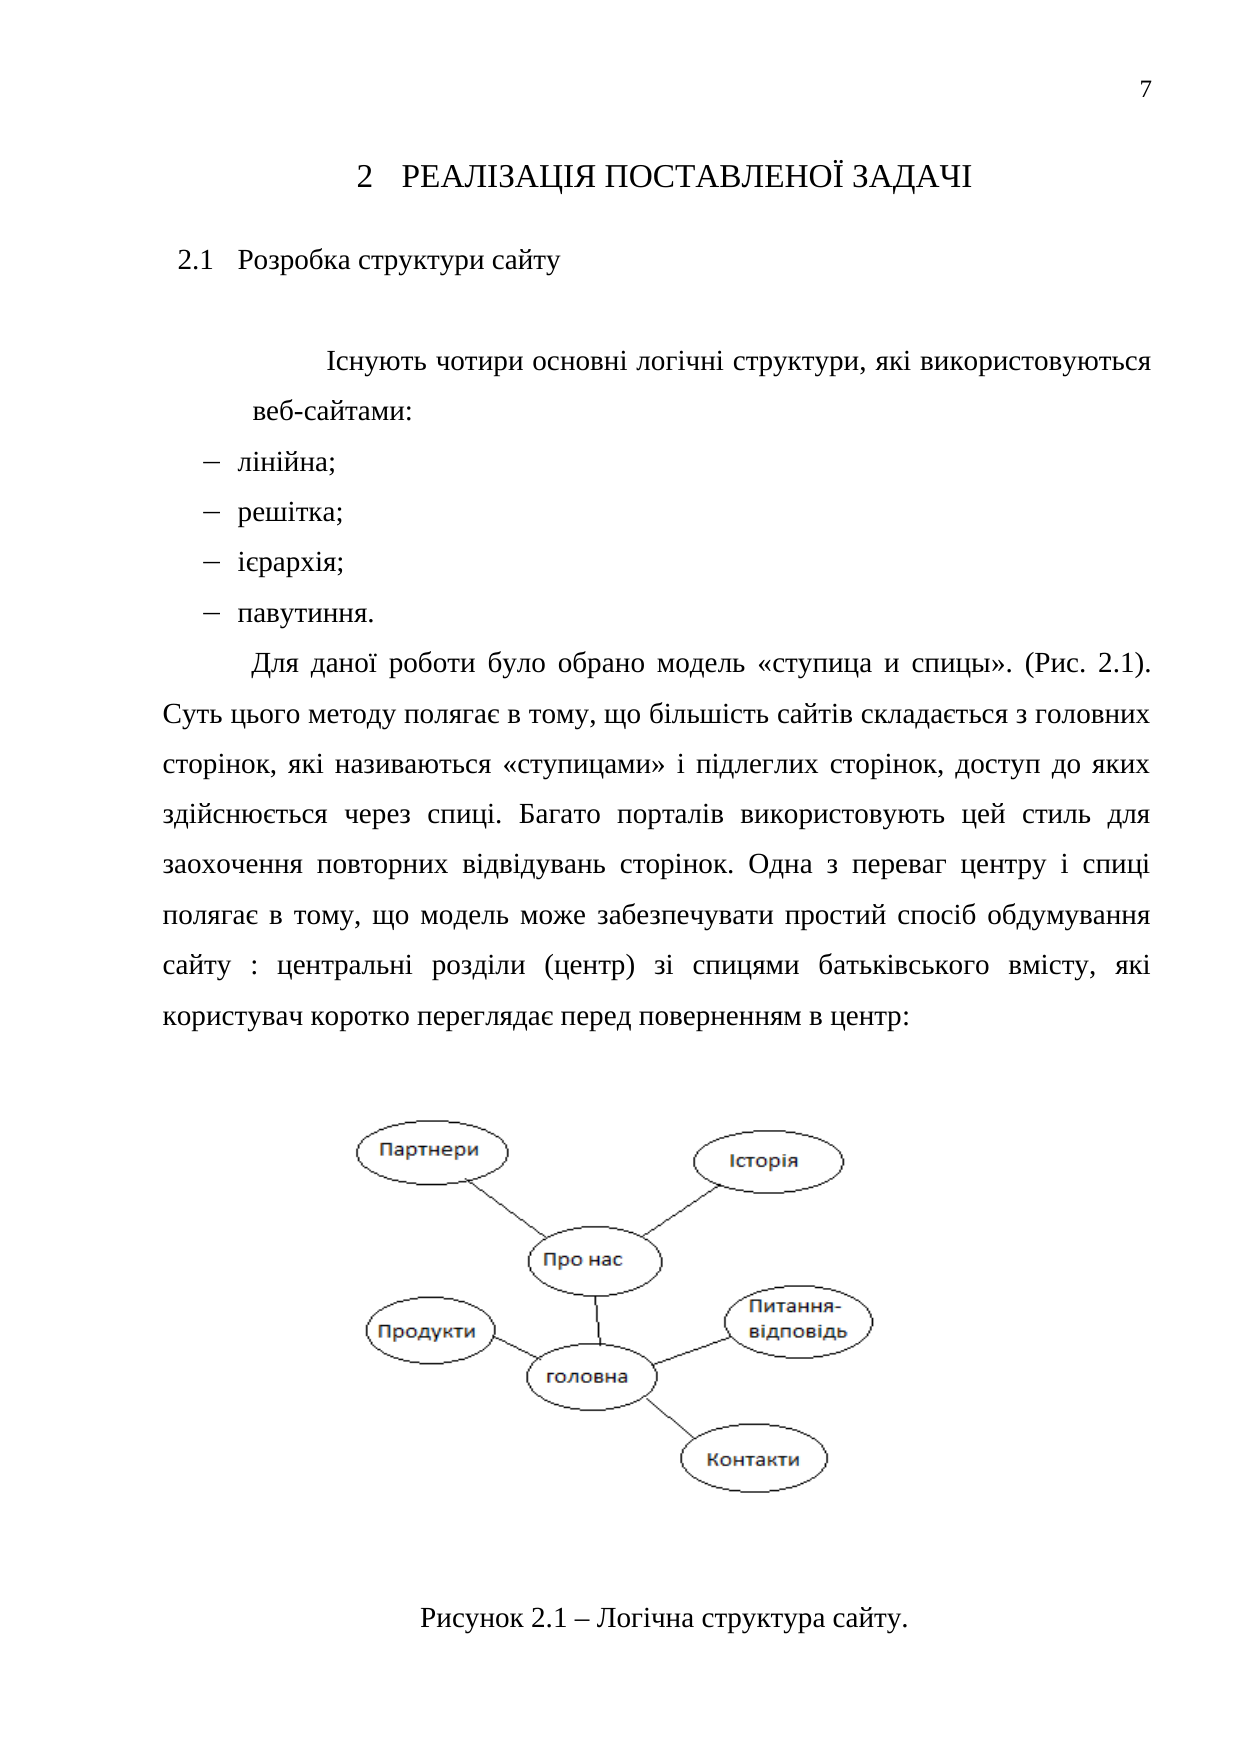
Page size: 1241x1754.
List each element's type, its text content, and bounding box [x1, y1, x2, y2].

list лінійна; [200, 444, 1152, 477]
text Для даної роботи було обрано модель «ступица и спицы». (Рис. 2.1). Суть цього методу полягає в тому, що більшість сайтів складається з головних сторінок, які називаються «ступицами» і підлеглих сторінок, доступ до яких здійснюється через спиці. Багато порталів використовують цей стиль для заохочення повторних відвідувань сторінок. Одна з переваг центру і спиці полягає в тому, що модель може забезпечувати простий спосіб обдумування сайту : центральні розділи (центр) зі спицями батьківського вмісту, які користувач коротко переглядає перед поверненням в центр: [162, 645, 1152, 1031]
text Рисунок 2.1 – Логічна структура сайту. [177, 1600, 1152, 1634]
text Існують чотири основні логічні структури, які використовуються веб-сайтами: [252, 343, 1152, 427]
list решітка; [200, 494, 1152, 528]
list павутиння. [200, 595, 1152, 629]
picture [329, 1098, 1000, 1586]
subtitle РЕАЛІЗАЦІЯ ПОСТАВЛЕНОЇ ЗАДАЧІ [177, 156, 1152, 194]
subtitle Розробка структури сайту [177, 242, 1152, 276]
list ієрархія; [200, 544, 1152, 578]
